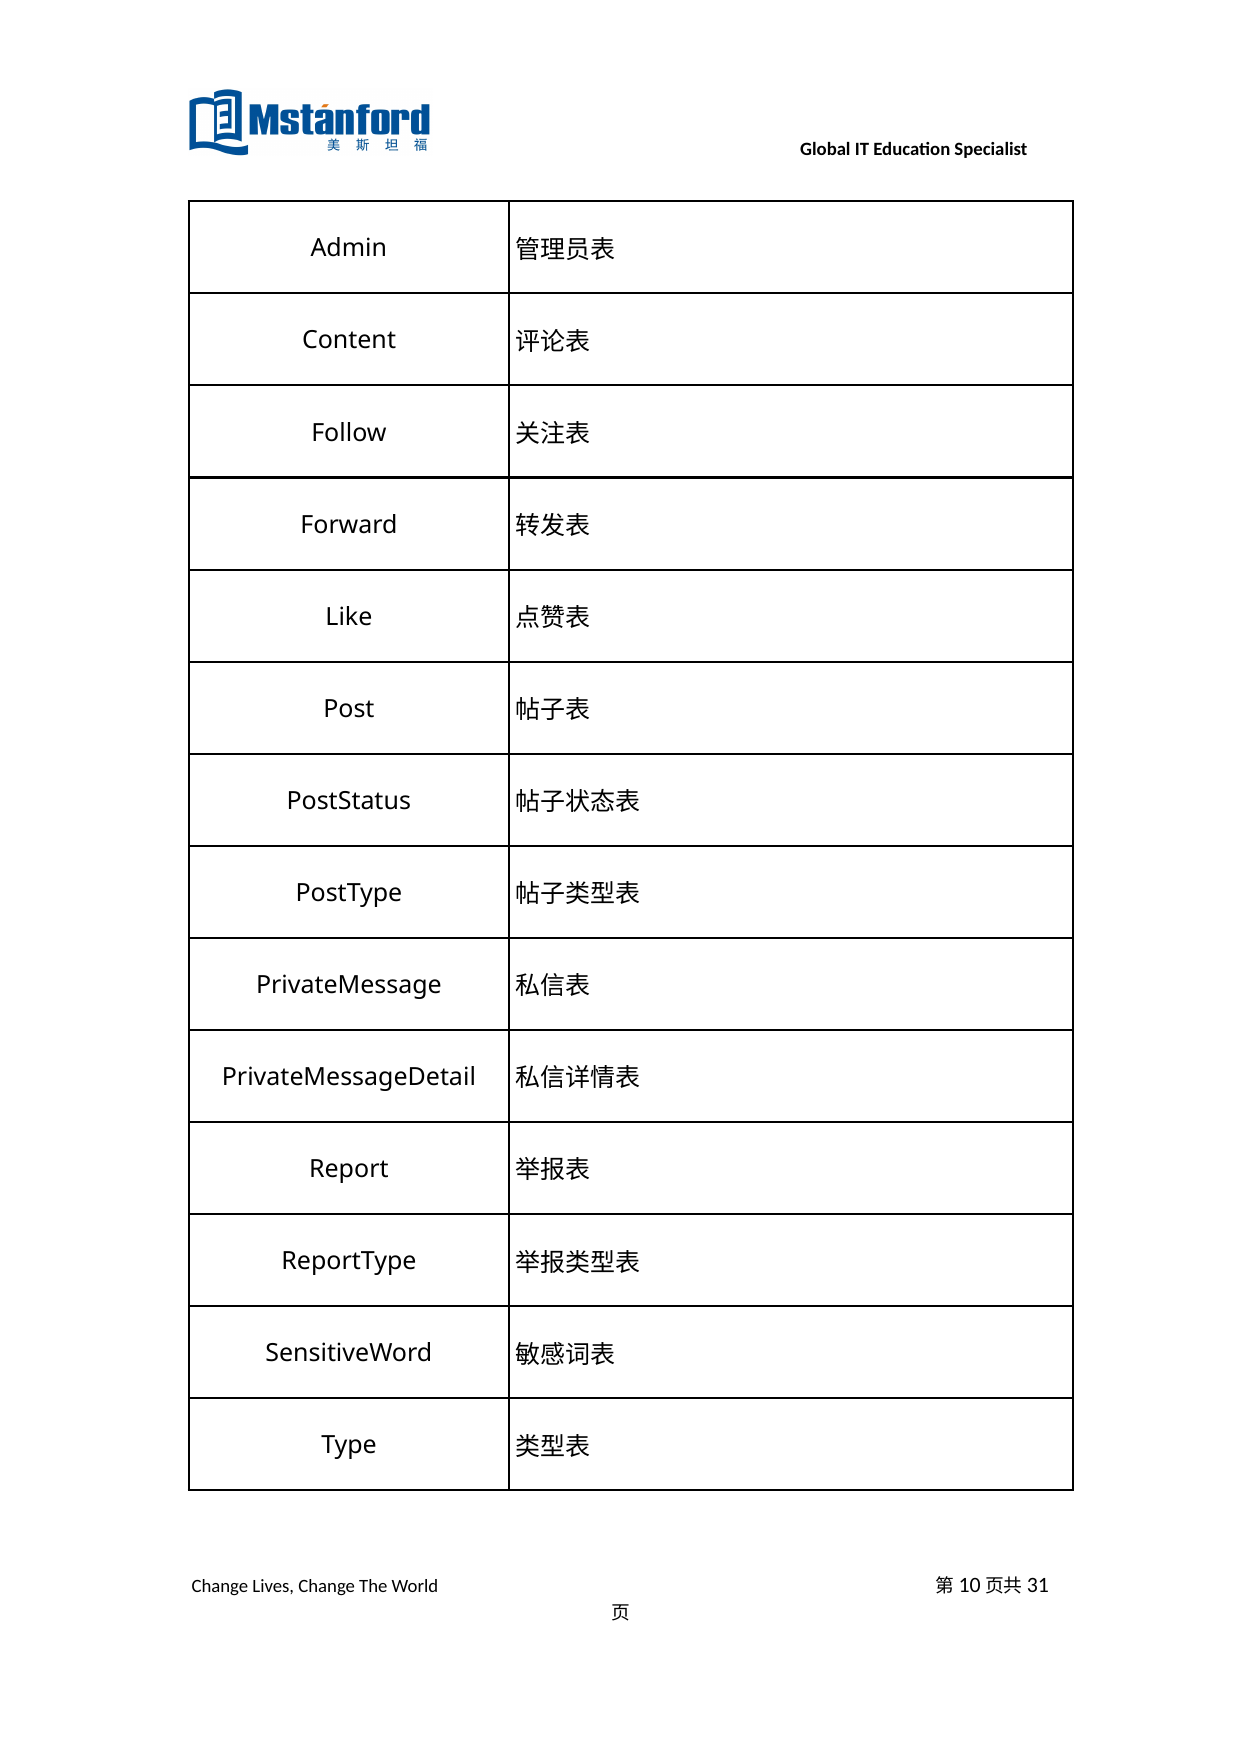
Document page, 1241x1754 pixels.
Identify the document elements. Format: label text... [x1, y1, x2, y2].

table_cell 敏感词表 [510, 1307, 1072, 1397]
table_cell Content [190, 294, 508, 384]
table_cell PostType [190, 847, 508, 937]
table_cell ReportType [190, 1215, 508, 1305]
table_cell 管理员表 [510, 202, 1072, 292]
picture [187, 88, 433, 156]
table_cell 帖子状态表 [510, 755, 1072, 845]
table_cell Like [190, 571, 508, 661]
table_cell Forward [190, 479, 508, 568]
table_cell 转发表 [510, 479, 1072, 568]
table_cell PrivateMessageDetail [190, 1031, 508, 1121]
table_cell SensitiveWord [190, 1307, 508, 1397]
table_cell 关注表 [510, 386, 1072, 476]
table_cell Type [190, 1399, 508, 1489]
table_cell PrivateMessage [190, 939, 508, 1029]
table_cell 帖子类型表 [510, 847, 1072, 937]
table_cell 帖子表 [510, 663, 1072, 753]
table_cell 点赞表 [510, 571, 1072, 661]
table_cell Admin [190, 202, 508, 292]
table_cell Report [190, 1123, 508, 1213]
table_cell 评论表 [510, 294, 1072, 384]
table_cell 类型表 [510, 1399, 1072, 1489]
table_cell 举报表 [510, 1123, 1072, 1213]
table_cell PostStatus [190, 755, 508, 845]
table_cell 私信表 [510, 939, 1072, 1029]
table_cell Post [190, 663, 508, 753]
table_cell Follow [190, 386, 508, 476]
table_cell 私信详情表 [510, 1031, 1072, 1121]
table_cell 举报类型表 [510, 1215, 1072, 1305]
